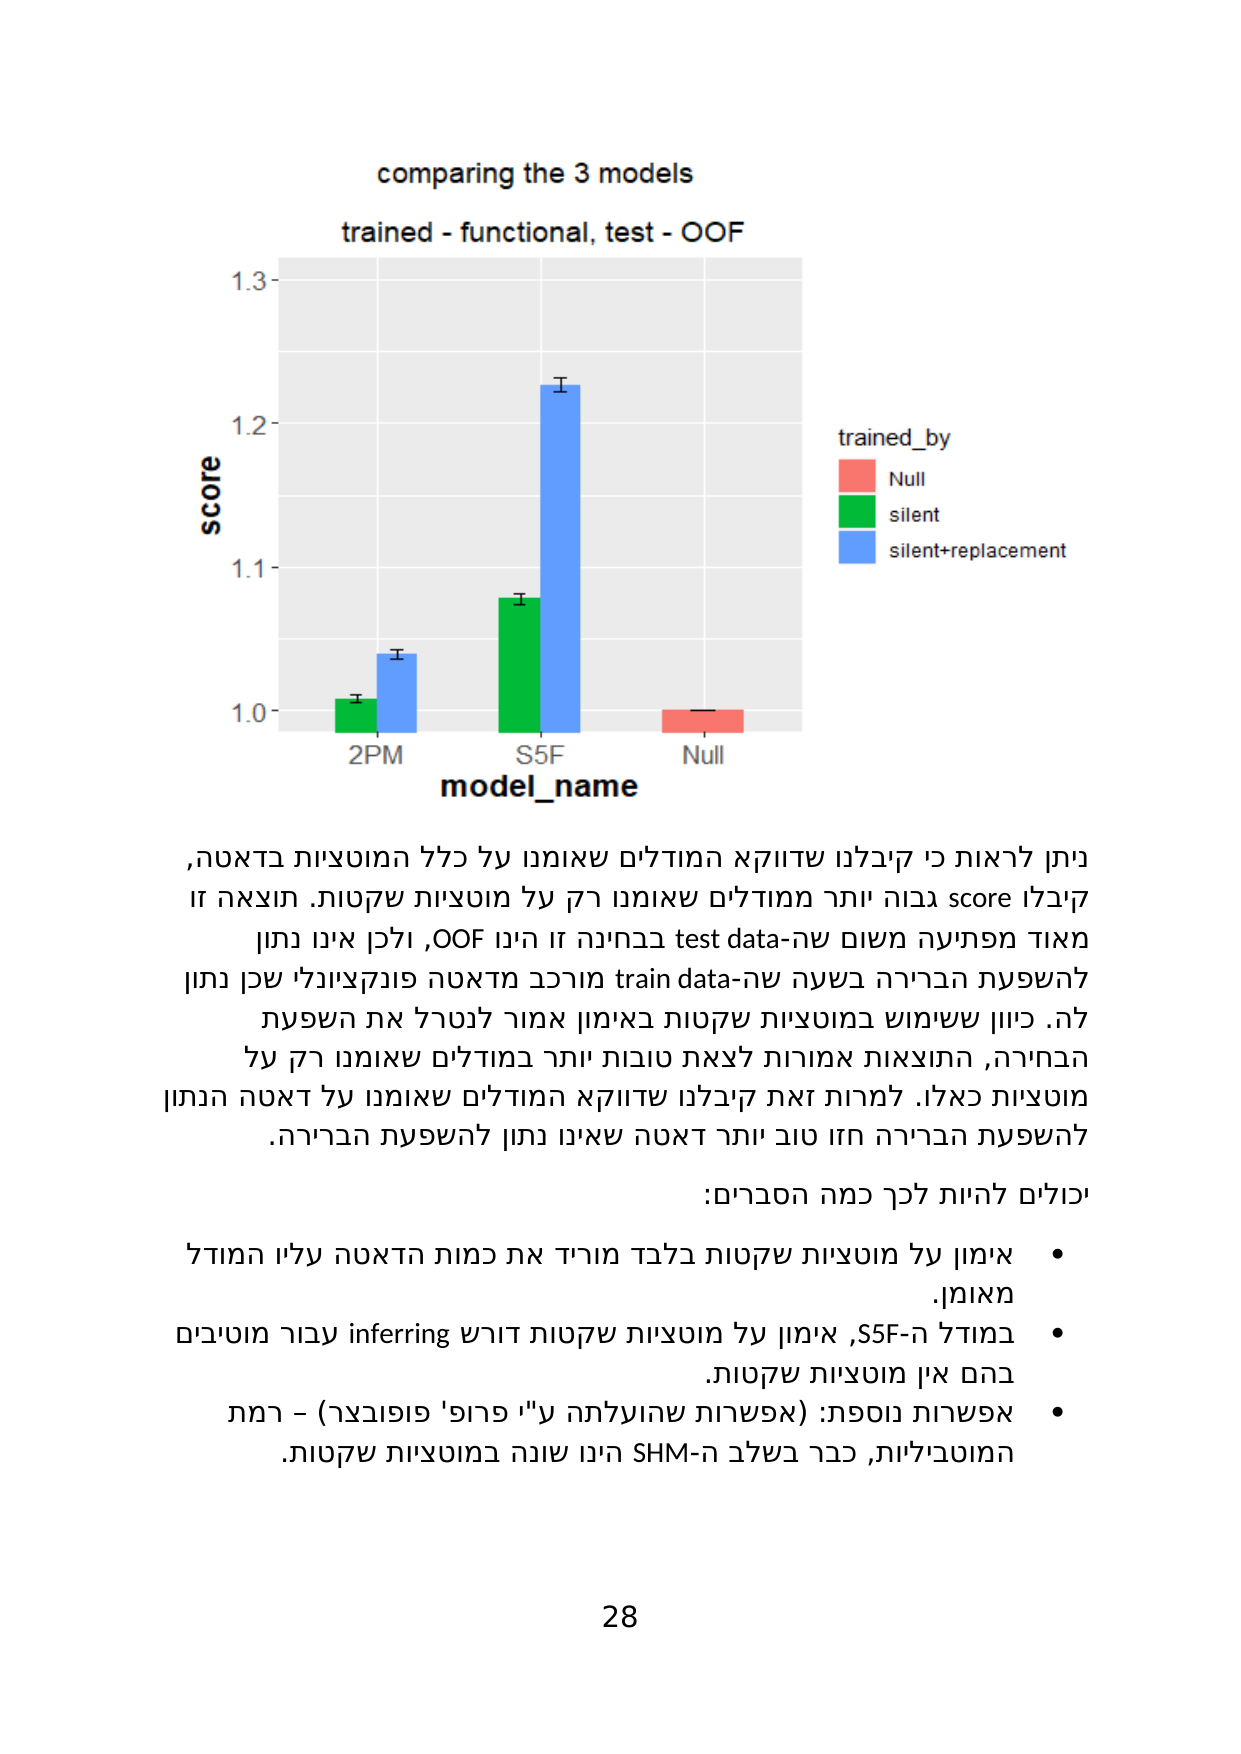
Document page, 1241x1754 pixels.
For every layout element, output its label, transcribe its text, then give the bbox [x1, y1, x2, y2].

picture [182, 150, 1090, 814]
list במודל ה-S5F, אימון על מוטציות שקטות דורש inferring עבור מוטיבים בהם אין מוטציות שקטות. [150, 1315, 1053, 1390]
list אפשרות נוספת: (אפשרות שהועלתה ע"י פרופ' פופובצר) – רמת המוטביליות, כבר בשלב ה-SHM הינו שונה במוטציות שקטות. [150, 1395, 1053, 1469]
text יכולים להיות לכך כמה הסברים: [150, 1178, 1090, 1212]
text ניתן לראות כי קיבלנו שדווקא המודלים שאומנו על כלל המוטציות בדאטה, קיבלו score גבוה יותר ממודלים שאומנו רק על מוטציות שקטות. תוצאה זו מאוד מפתיעה משום שה-test data בבחינה זו הינו OOF, ולכן אינו נתון להשפעת הברירה בשעה שה-train data מורכב מדאטה פונקציונלי שכן נתון לה. כיוון ששימוש במוטציות שקטות באימון אמור לנטרל את השפעת הבחירה, התוצאות אמורות לצאת טובות יותר במודלים שאומנו רק על מוטציות כאלו. למרות זאת קיבלנו שדווקא המודלים שאומנו על דאטה הנתון להשפעת הברירה חזו טוב יותר דאטה שאינו נתון להשפעת הברירה. [150, 840, 1090, 1152]
list אימון על מוטציות שקטות בלבד מוריד את כמות הדאטה עליו המודל מאומן. [150, 1237, 1053, 1310]
